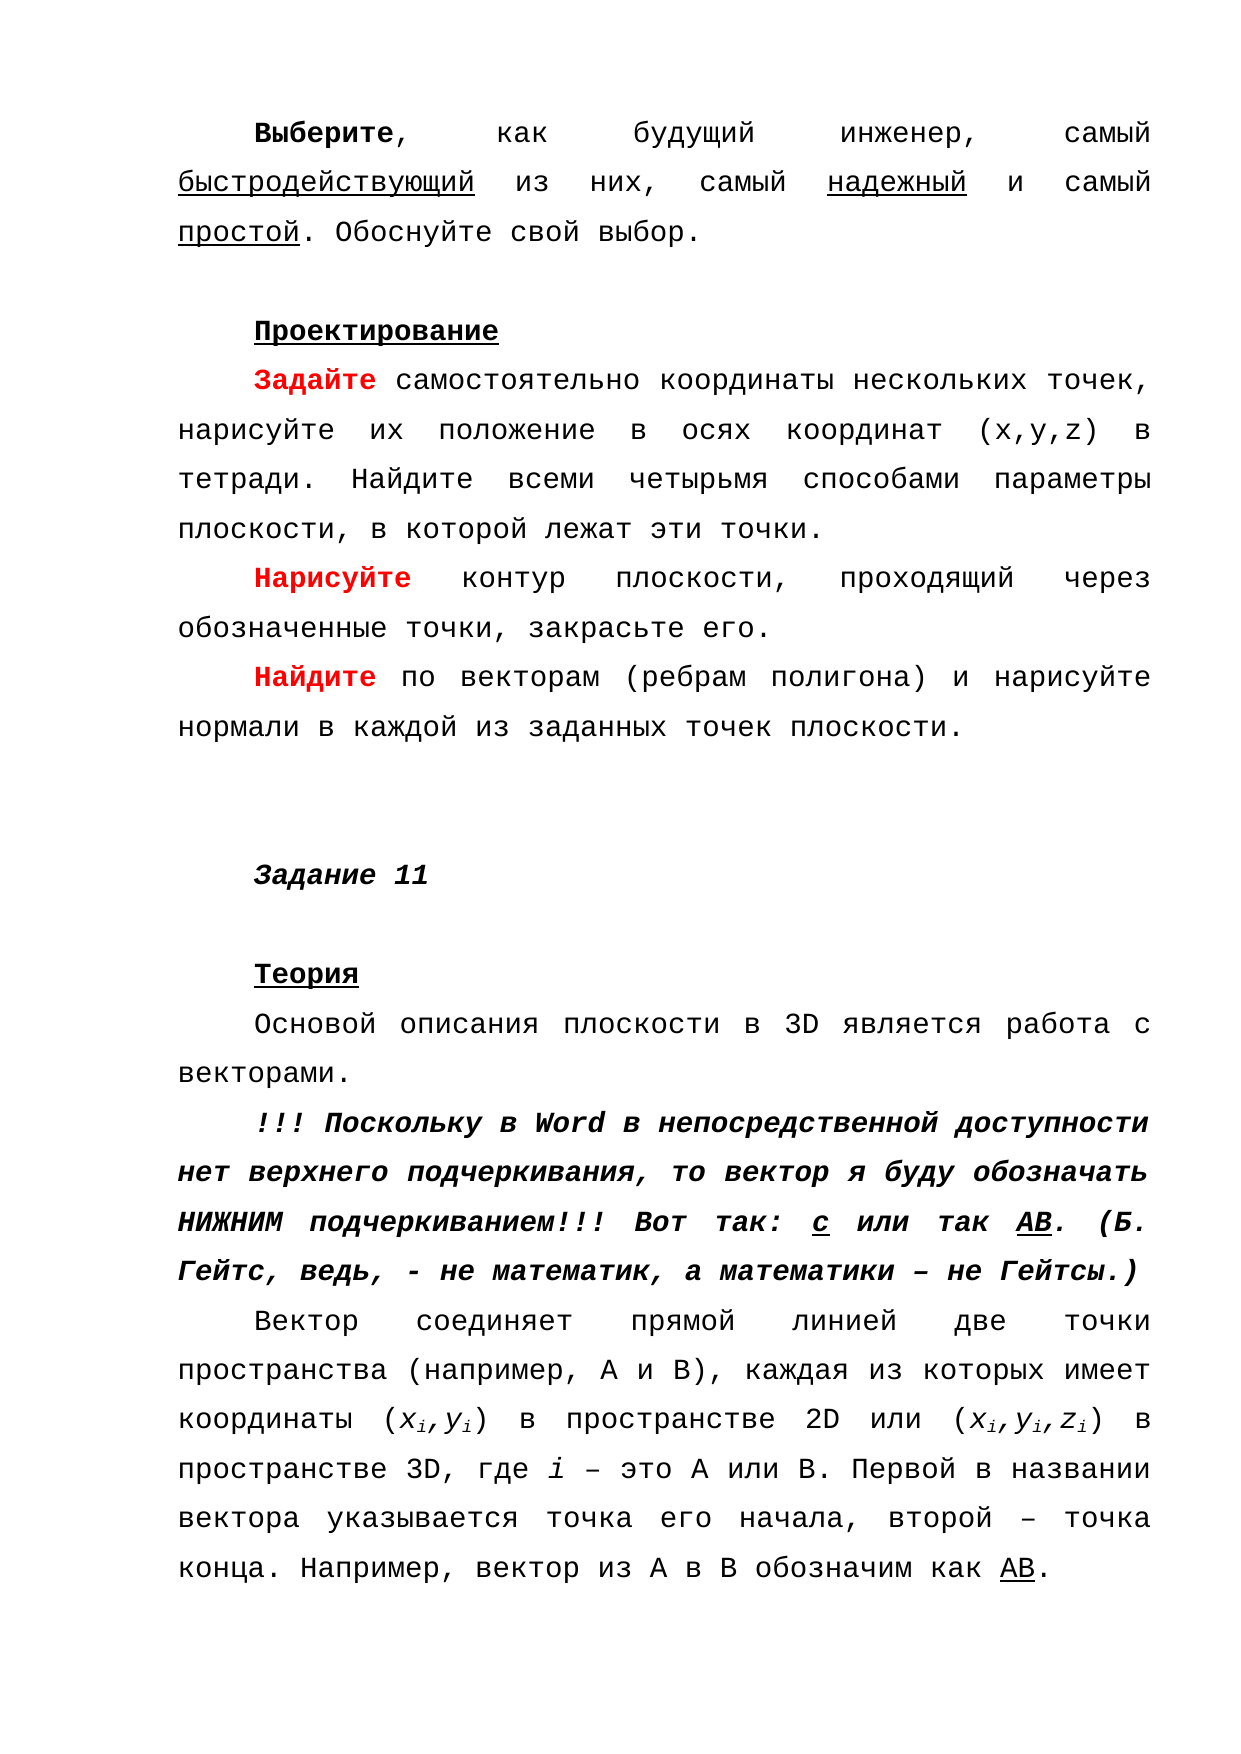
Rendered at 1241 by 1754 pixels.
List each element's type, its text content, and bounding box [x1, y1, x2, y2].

text Выберите, как будущий инженер, самый быстродействующий из них, самый надежный и самый простой. Обоснуйте свой выбор. [177, 118, 1152, 250]
text Теория [177, 959, 1152, 992]
text Проектирование [177, 316, 1152, 349]
text !!! Поскольку в Word в непосредственной доступности нет верхнего подчеркивания, то вектор я буду обозначать НИЖНИМ подчеркиванием!!! Вот так: с или так АВ. (Б. Гейтс, ведь, - не математик, а математики – не Гейтсы.) [177, 1108, 1152, 1289]
text Нарисуйте контур плоскости, проходящий через обозначенные точки, закрасьте его. [177, 563, 1152, 646]
text Задание 11 [177, 860, 1152, 893]
text Основой описания плоскости в 3D является работа с векторами. [177, 1009, 1152, 1091]
text Найдите по векторам (ребрам полигона) и нарисуйте нормали в каждой из заданных точек плоскости. [177, 662, 1152, 745]
text Задайте самостоятельно координаты нескольких точек, нарисуйте их положение в осях координат (x,y,z) в тетради. Найдите всеми четырьмя способами параметры плоскости, в которой лежат эти точки. [177, 366, 1152, 547]
text Вектор соединяет прямой линией две точки пространства (например, А и В), каждая из которых имеет координаты (xi,yi) в пространстве 2D или (xi,yi,zi) в пространстве 3D, где i – это А или В. Первой в названии вектора указывается точка его начала, второй – точка конца. Например, вектор из А в В обозначим как АВ. [177, 1306, 1152, 1586]
